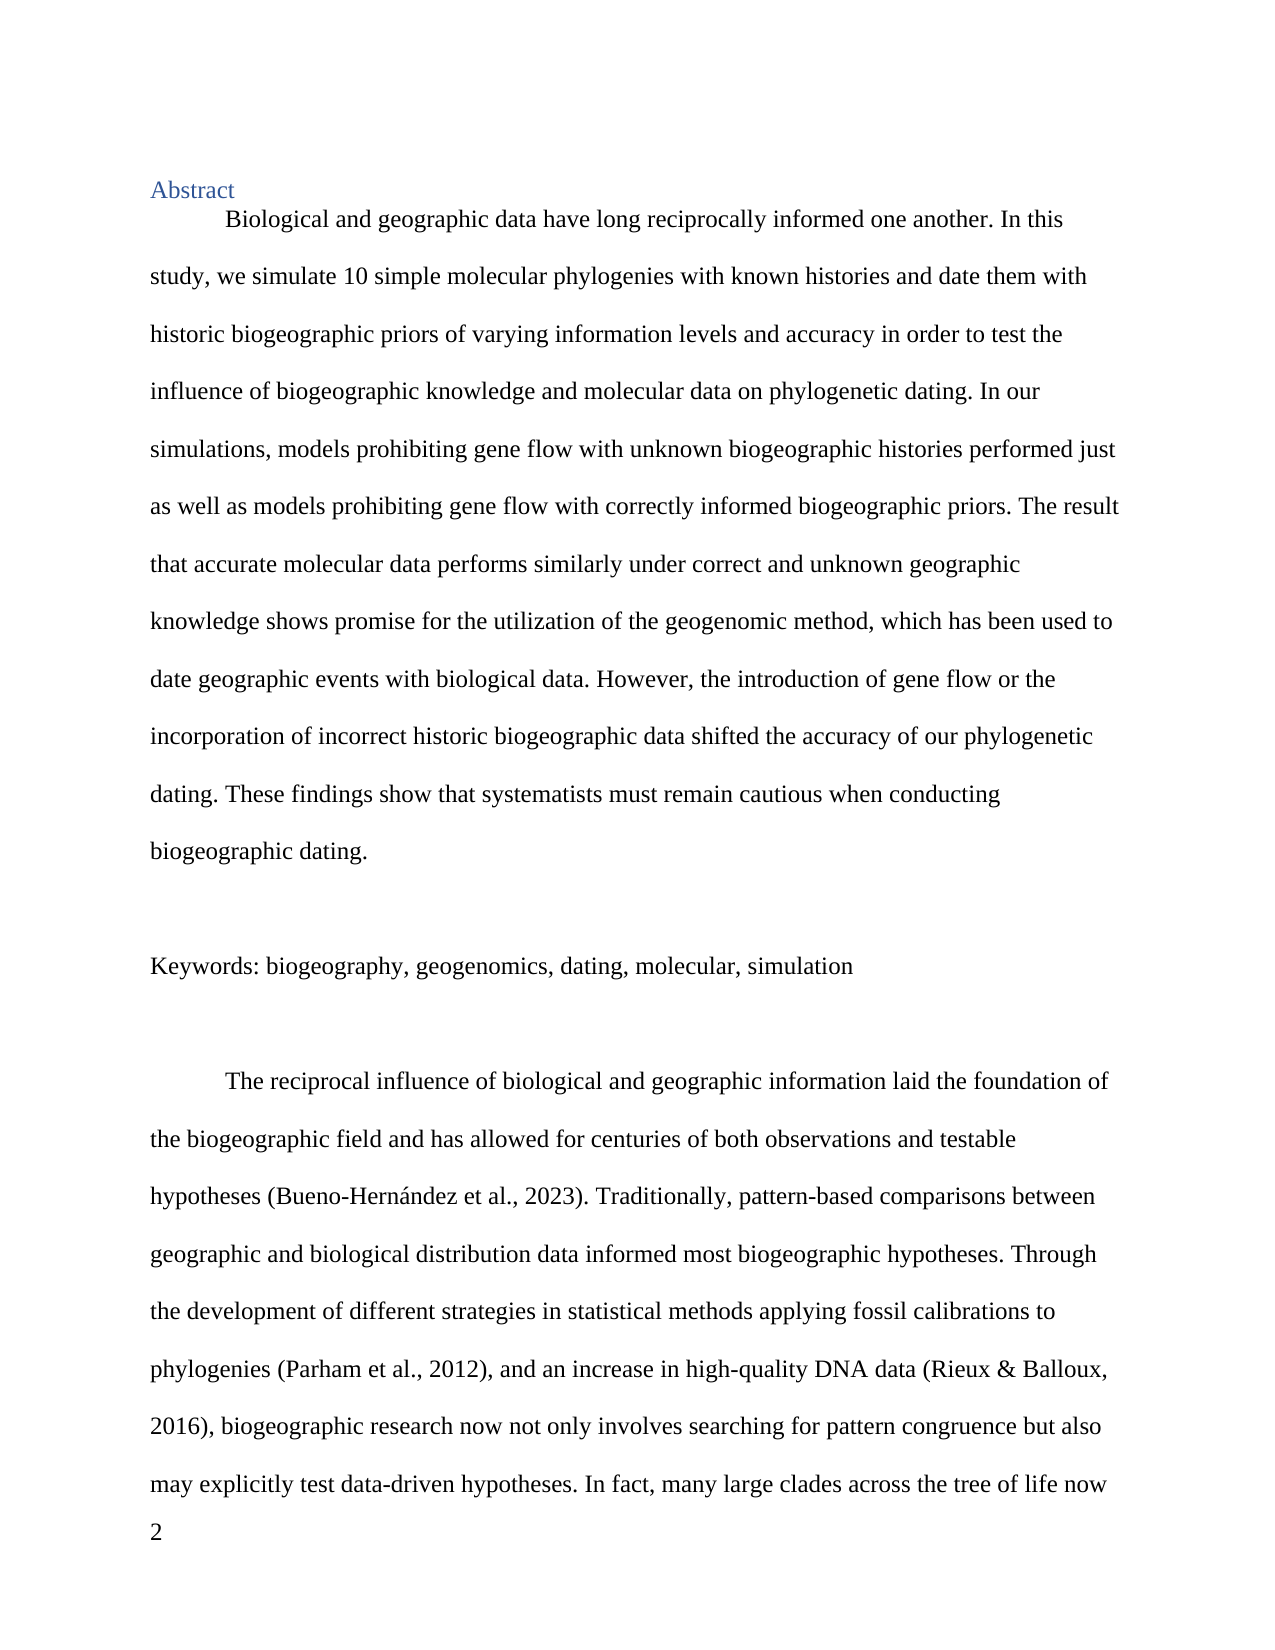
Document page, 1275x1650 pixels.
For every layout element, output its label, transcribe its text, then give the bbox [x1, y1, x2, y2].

text Keywords: biogeography, geogenomics, dating, molecular, simulation [150, 951, 1125, 980]
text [150, 1066, 1125, 1497]
subtitle Abstract [150, 175, 1125, 204]
text Biological and geographic data have long reciprocally informed one another. In this study, we simulate 10 simple molecular phylogenies with known histories and date them with historic biogeographic priors of varying information levels and accuracy in order to test the influence of biogeographic knowledge and molecular data on phylogenetic dating. In our simulations, models prohibiting gene flow with unknown biogeographic histories performed just as well as models prohibiting gene flow with correctly informed biogeographic priors. The result that accurate molecular data performs similarly under correct and unknown geographic knowledge shows promise for the utilization of the geogenomic method, which has been used to date geographic events with biological data. However, the introduction of gene flow or the incorporation of incorrect historic biogeographic data shifted the accuracy of our phylogenetic dating. These findings show that systematists must remain cautious when conducting biogeographic dating. [150, 204, 1125, 865]
